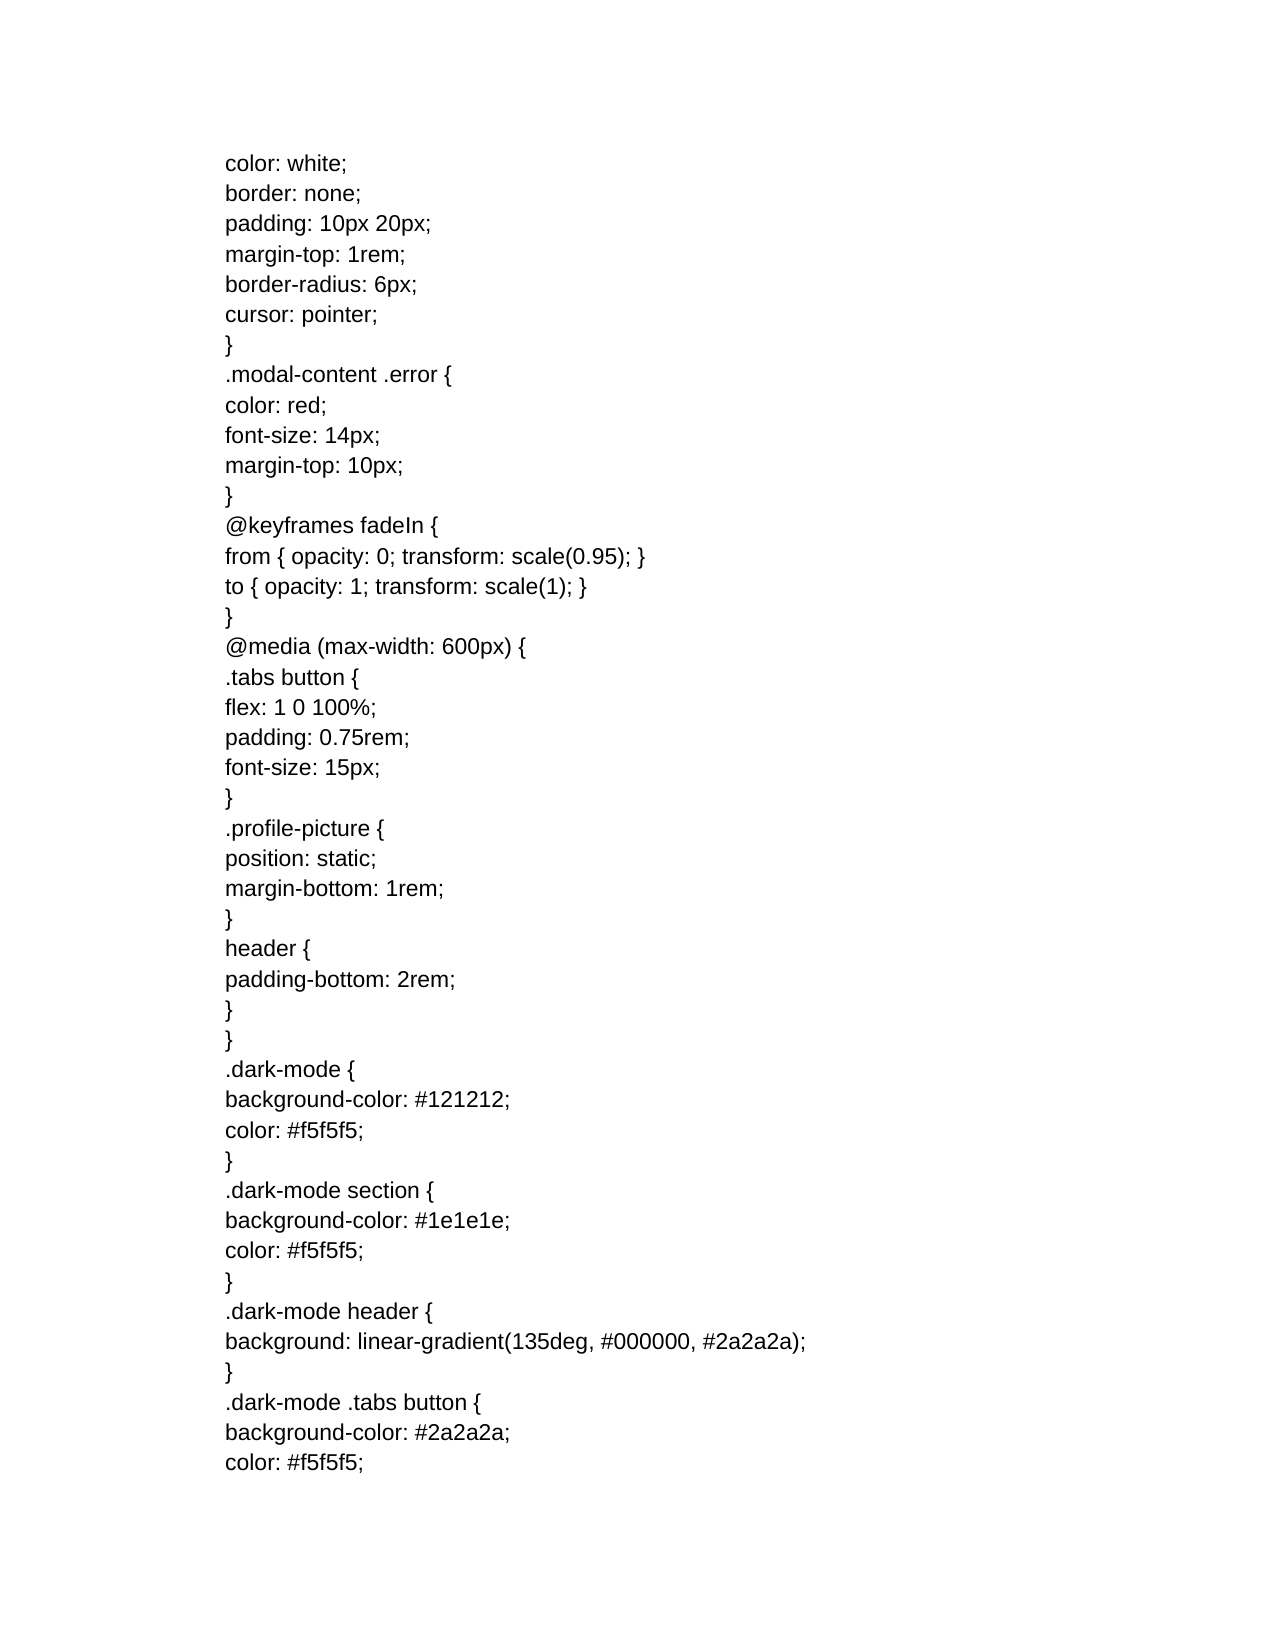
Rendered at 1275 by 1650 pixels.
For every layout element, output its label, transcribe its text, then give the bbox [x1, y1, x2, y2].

text margin-top: 1rem; [150, 241, 1125, 267]
text @media (max-width: 600px) { [150, 633, 1125, 660]
text color: #f5f5f5; [150, 1237, 1125, 1264]
text color: #f5f5f5; [150, 1117, 1125, 1143]
text @keyframes fadeIn { [150, 512, 1125, 539]
text cursor: pointer; [150, 301, 1125, 327]
text } [150, 784, 1125, 811]
text margin-bottom: 1rem; [150, 875, 1125, 901]
text background-color: #2a2a2a; [150, 1419, 1125, 1445]
text background: linear-gradient(135deg, #000000, #2a2a2a); [150, 1328, 1125, 1354]
text .dark-mode section { [150, 1177, 1125, 1203]
text .dark-mode { [150, 1056, 1125, 1083]
text font-size: 14px; [150, 422, 1125, 448]
text } [150, 996, 1125, 1022]
text border-radius: 6px; [150, 271, 1125, 297]
text margin-top: 10px; [150, 452, 1125, 478]
text } [150, 1147, 1125, 1173]
text .dark-mode .tabs button { [150, 1388, 1125, 1415]
text .modal-content .error { [150, 361, 1125, 388]
text } [150, 482, 1125, 509]
text background-color: #1e1e1e; [150, 1207, 1125, 1234]
text } [150, 1026, 1125, 1052]
text font-size: 15px; [150, 754, 1125, 781]
text header { [150, 935, 1125, 962]
text } [150, 1268, 1125, 1294]
text .profile-picture { [150, 814, 1125, 841]
text padding-bottom: 2rem; [150, 966, 1125, 992]
text padding: 0.75rem; [150, 724, 1125, 750]
text } [150, 603, 1125, 629]
text flex: 1 0 100%; [150, 694, 1125, 720]
text .tabs button { [150, 663, 1125, 690]
text color: white; [150, 150, 1125, 176]
text } [150, 331, 1125, 358]
text color: red; [150, 392, 1125, 418]
text .dark-mode header { [150, 1298, 1125, 1324]
text to { opacity: 1; transform: scale(1); } [150, 573, 1125, 599]
text background-color: #121212; [150, 1086, 1125, 1113]
text } [150, 905, 1125, 932]
text position: static; [150, 845, 1125, 871]
text from { opacity: 0; transform: scale(0.95); } [150, 543, 1125, 569]
text } [150, 1358, 1125, 1385]
text padding: 10px 20px; [150, 210, 1125, 237]
text color: #f5f5f5; [150, 1449, 1125, 1475]
text border: none; [150, 180, 1125, 207]
